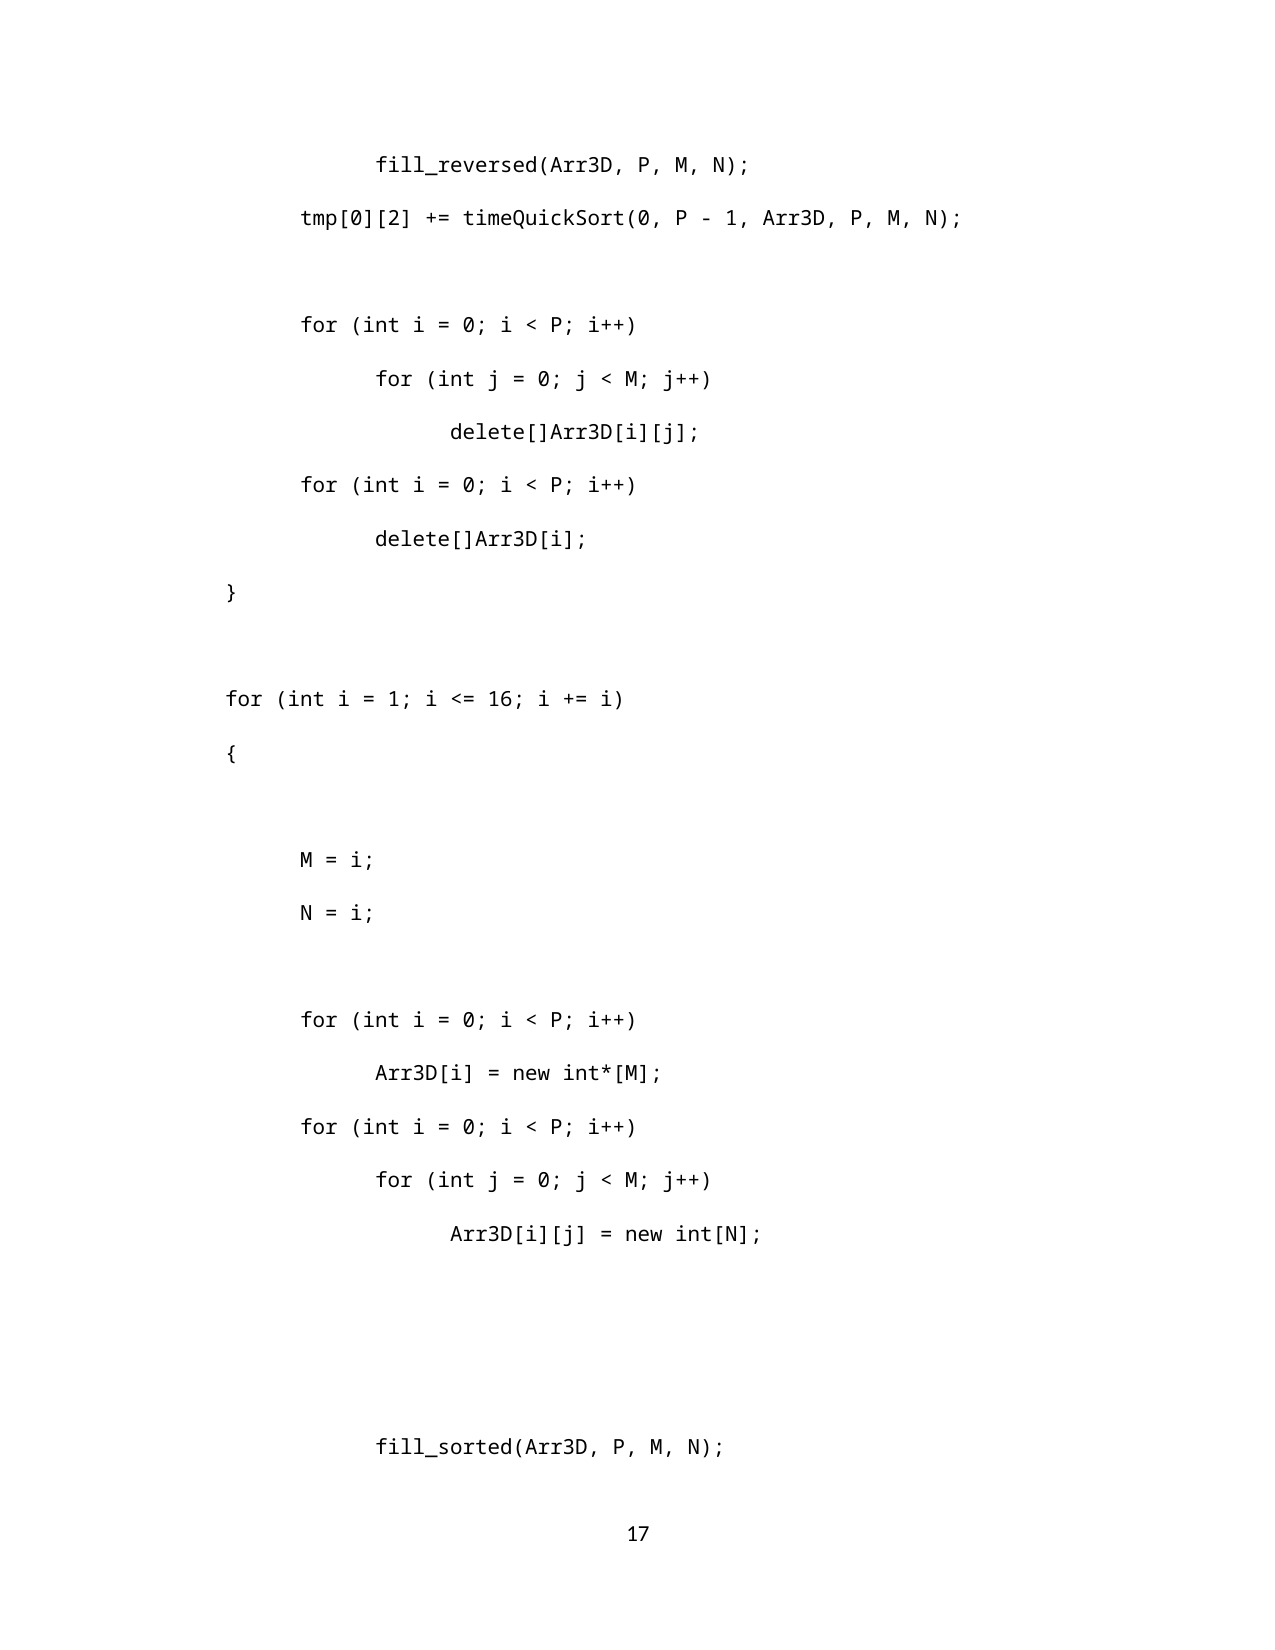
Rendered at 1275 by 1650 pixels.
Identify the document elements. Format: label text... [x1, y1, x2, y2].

text delete[]Arr3D[i]; [150, 524, 1125, 552]
text fill_reversed(Arr3D, P, M, N); [150, 150, 1125, 178]
text for (int i = 0; i < P; i++) [150, 310, 1125, 339]
text for (int i = 0; i < P; i++) [150, 1112, 1125, 1140]
text delete[]Arr3D[i][j]; [150, 417, 1125, 446]
text M = i; [150, 845, 1125, 873]
text N = i; [150, 898, 1125, 927]
text Arr3D[i][j] = new int[N]; [150, 1219, 1125, 1247]
text } [150, 577, 1125, 606]
text for (int j = 0; j < M; j++) [150, 1165, 1125, 1194]
text Arr3D[i] = new int*[M]; [150, 1058, 1125, 1087]
text { [150, 738, 1125, 766]
text for (int j = 0; j < M; j++) [150, 364, 1125, 392]
text for (int i = 0; i < P; i++) [150, 471, 1125, 499]
text for (int i = 0; i < P; i++) [150, 1005, 1125, 1033]
text for (int i = 1; i <= 16; i += i) [150, 684, 1125, 713]
text fill_sorted(Arr3D, P, M, N); [150, 1432, 1125, 1461]
text tmp[0][2] += timeQuickSort(0, P - 1, Arr3D, P, M, N); [150, 203, 1125, 232]
